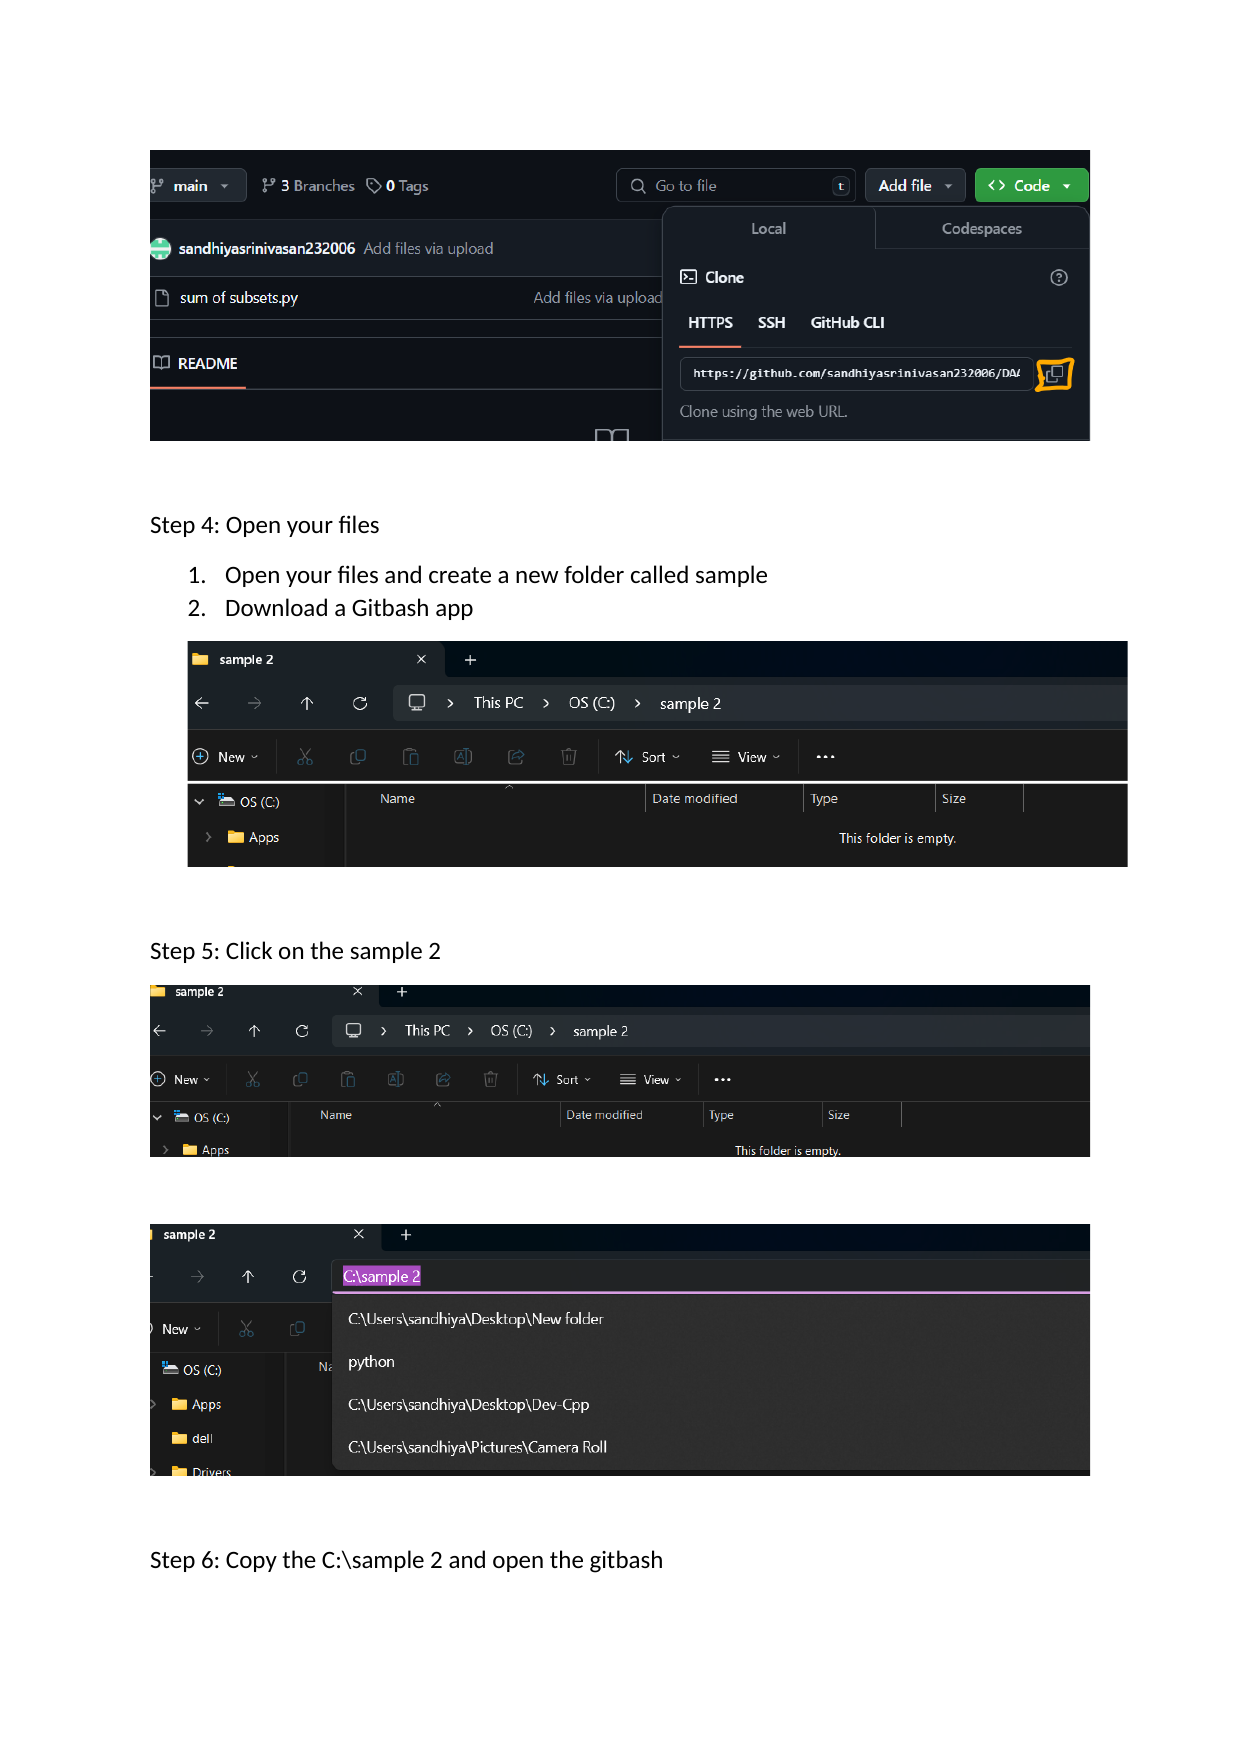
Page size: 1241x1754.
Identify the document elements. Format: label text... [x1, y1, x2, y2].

picture [150, 150, 1091, 441]
text Step 6: Copy the C:\sample 2 and open the gitbash [150, 1544, 1090, 1574]
picture [150, 1224, 1091, 1476]
picture [187, 641, 1128, 867]
text Step 4: Open your files [150, 509, 1090, 540]
text Step 5: Click on the sample 2 [150, 936, 1090, 966]
list Download a Gitbash app [187, 592, 1090, 622]
list Open your files and create a new folder called sample [187, 559, 1090, 589]
picture [150, 985, 1091, 1157]
